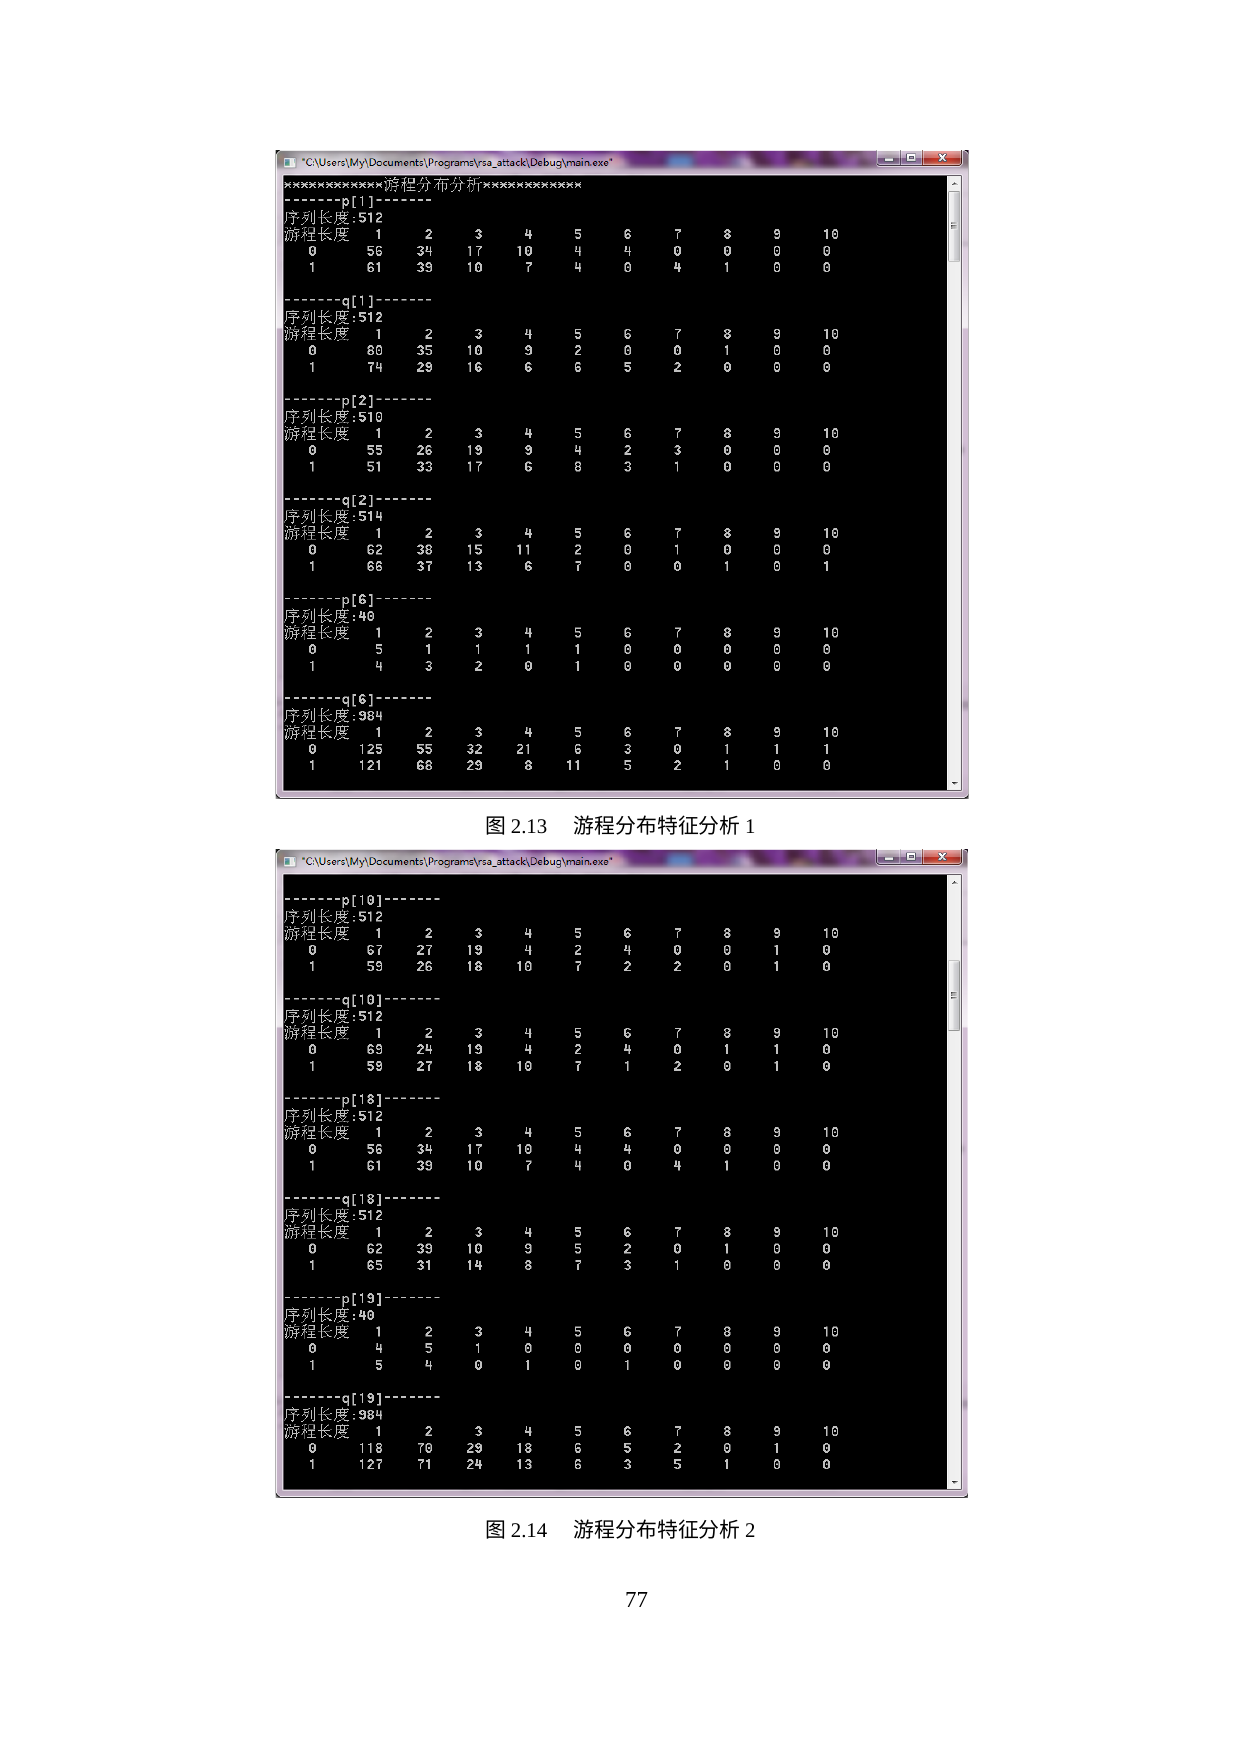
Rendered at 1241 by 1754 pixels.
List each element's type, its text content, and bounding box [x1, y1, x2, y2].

text 图 2.13 游程分布特征分析 1 [123, 809, 1117, 839]
picture [275, 849, 968, 1498]
picture [275, 150, 969, 799]
